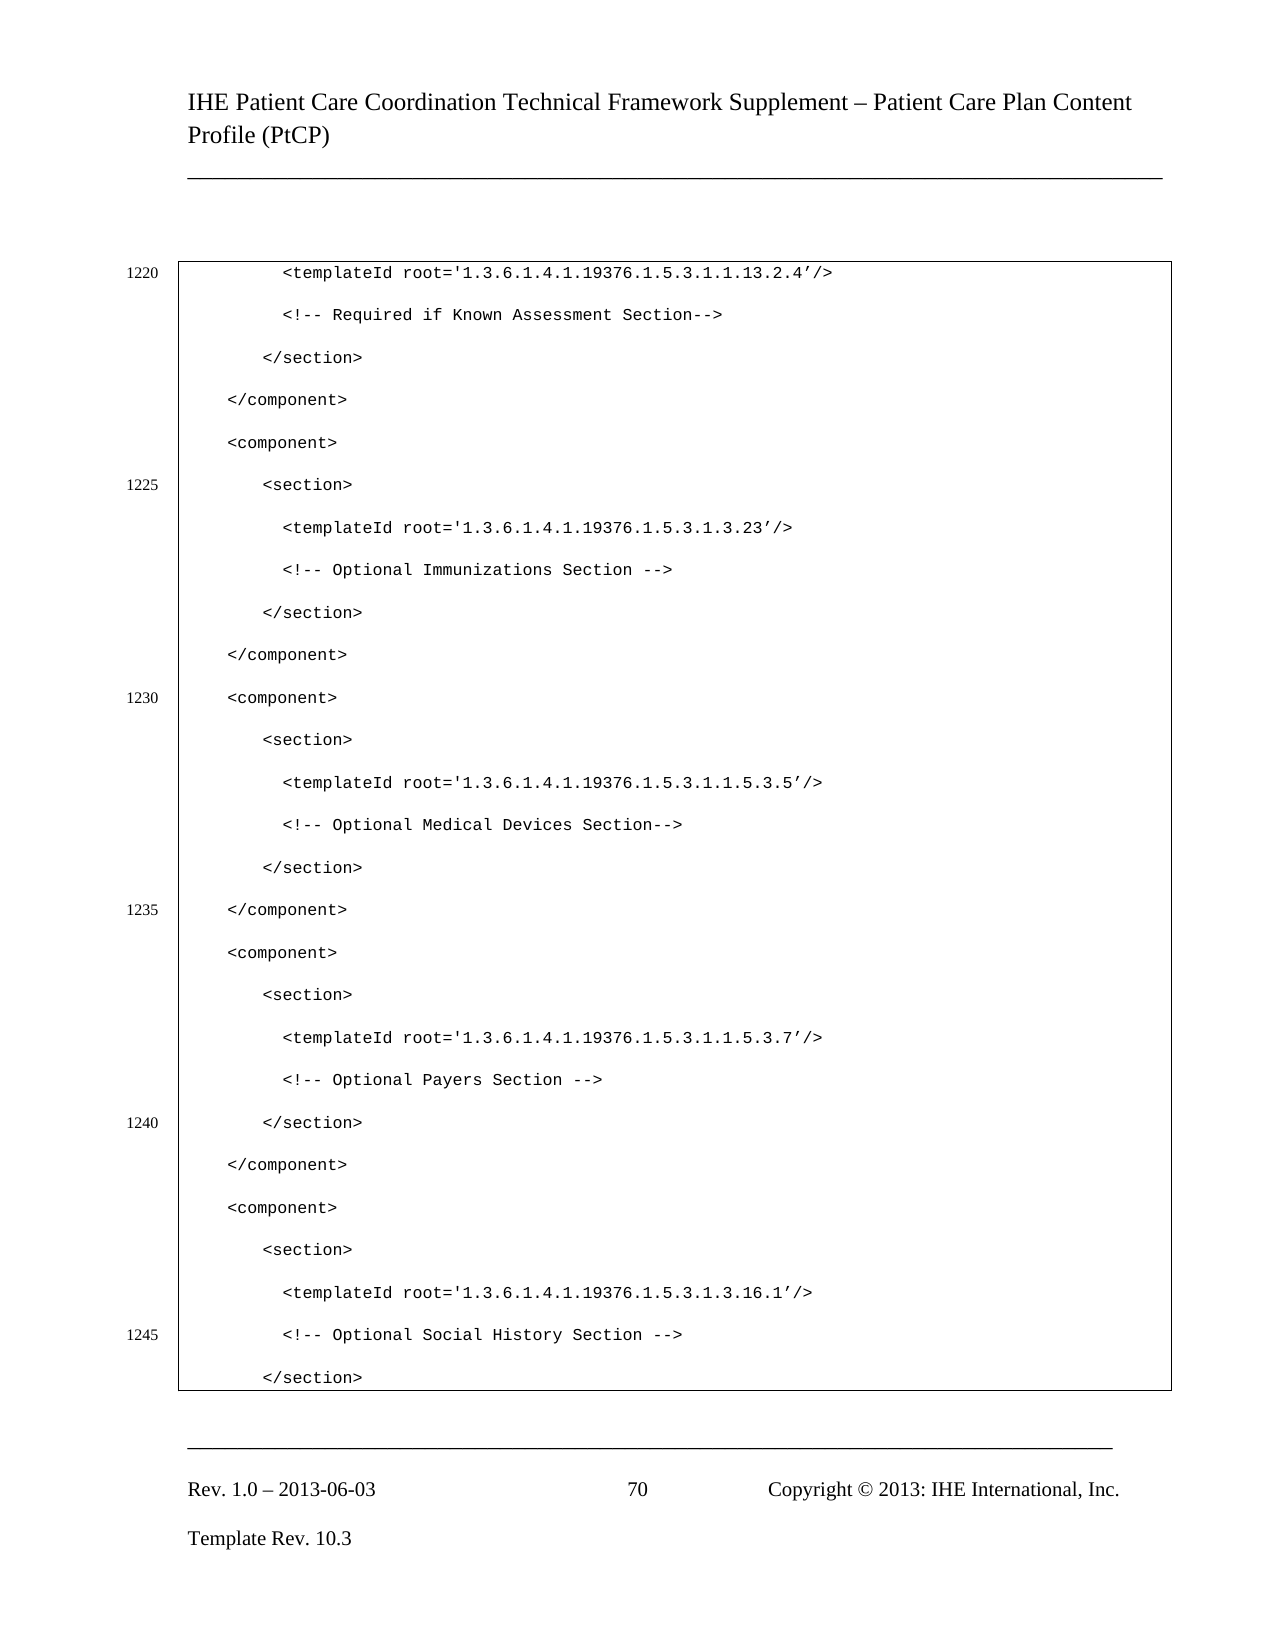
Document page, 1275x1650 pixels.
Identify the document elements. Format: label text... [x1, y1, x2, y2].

text <templateId root='1.3.6.1.4.1.19376.1.5.3.1.1.5.3.7’/> [179, 1026, 1171, 1048]
text </component> [179, 389, 1171, 411]
text <templateId root='1.3.6.1.4.1.19376.1.5.3.1.3.23’/> [179, 516, 1171, 538]
text <!-- Optional Social History Section --> [179, 1324, 1171, 1346]
text <section> [179, 1239, 1171, 1261]
text <component> [179, 1196, 1171, 1218]
text <templateId root='1.3.6.1.4.1.19376.1.5.3.1.3.16.1’/> [179, 1281, 1171, 1303]
text <!-- Optional Payers Section --> [179, 1069, 1171, 1091]
text <section> [179, 984, 1171, 1006]
text </component> [179, 1154, 1171, 1176]
text <component> [179, 431, 1171, 453]
text <!-- Optional Immunizations Section --> [179, 559, 1171, 581]
text <component> [179, 941, 1171, 963]
text <section> [179, 729, 1171, 751]
text </section> [179, 1111, 1171, 1133]
text <templateId root='1.3.6.1.4.1.19376.1.5.3.1.1.5.3.5’/> [179, 771, 1171, 793]
text </component> [179, 644, 1171, 666]
text </component> [179, 899, 1171, 921]
text <!-- Optional Medical Devices Section--> [179, 814, 1171, 836]
text <component> [179, 686, 1171, 708]
text </section> [179, 856, 1171, 878]
text </section> [179, 346, 1171, 368]
text </section> [179, 1366, 1171, 1390]
text <templateId root='1.3.6.1.4.1.19376.1.5.3.1.1.13.2.4’/> [179, 262, 1171, 283]
text <section> [179, 474, 1171, 496]
text <!-- Required if Known Assessment Section--> [179, 304, 1171, 326]
text </section> [179, 601, 1171, 623]
